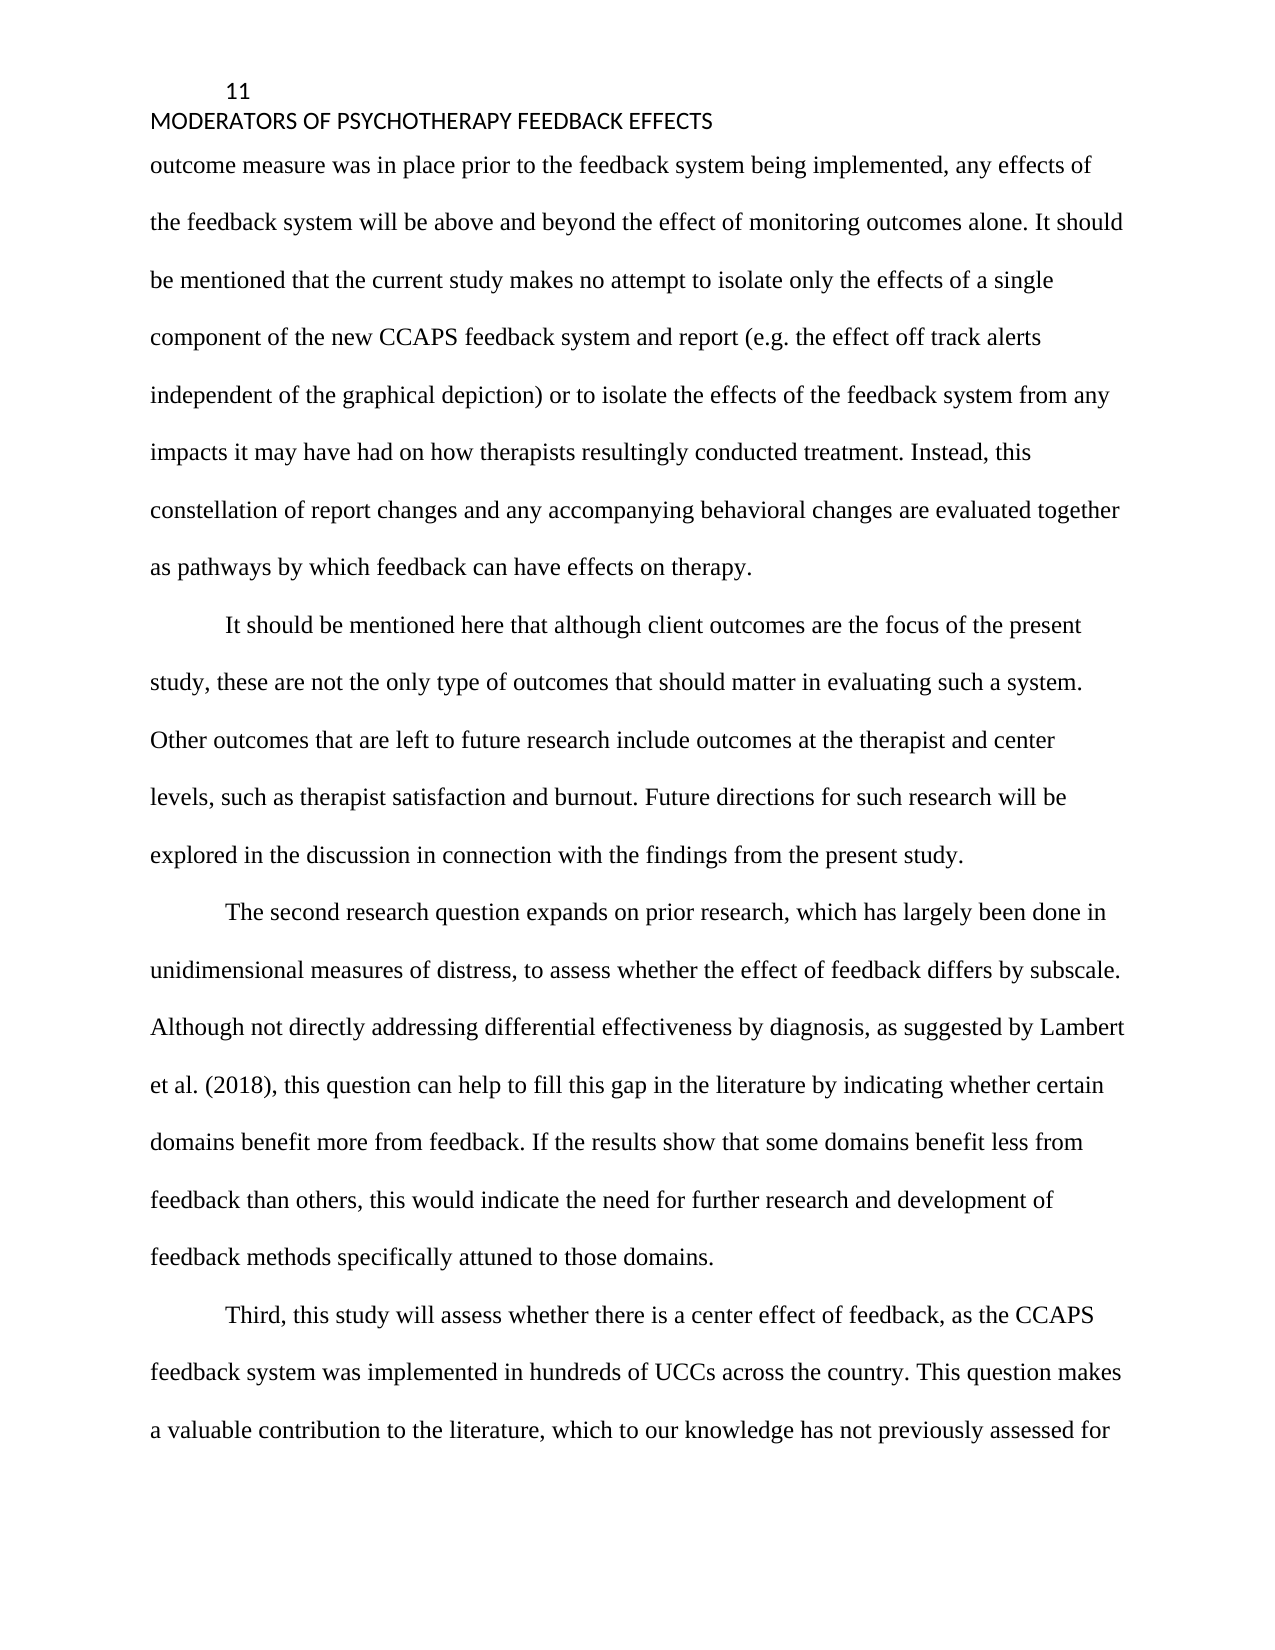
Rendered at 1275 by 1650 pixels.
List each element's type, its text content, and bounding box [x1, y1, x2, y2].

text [150, 1300, 1125, 1444]
text It should be mentioned here that although client outcomes are the focus of the present study, these are not the only type of outcomes that should matter in evaluating such a system. Other outcomes that are left to future research include outcomes at the therapist and center levels, such as therapist satisfaction and burnout. Future directions for such research will be explored in the discussion in connection with the findings from the present study. [150, 610, 1125, 869]
text The second research question expands on prior research, which has largely been done in unidimensional measures of distress, to assess whether the effect of feedback differs by subscale. Although not directly addressing differential effectiveness by diagnosis, as suggested by Lambert et al. (2018), this question can help to fill this gap in the literature by indicating whether certain domains benefit more from feedback. If the results show that some domains benefit less from feedback than others, this would indicate the need for further research and development of feedback methods specifically attuned to those domains. [150, 897, 1125, 1271]
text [150, 150, 1125, 581]
